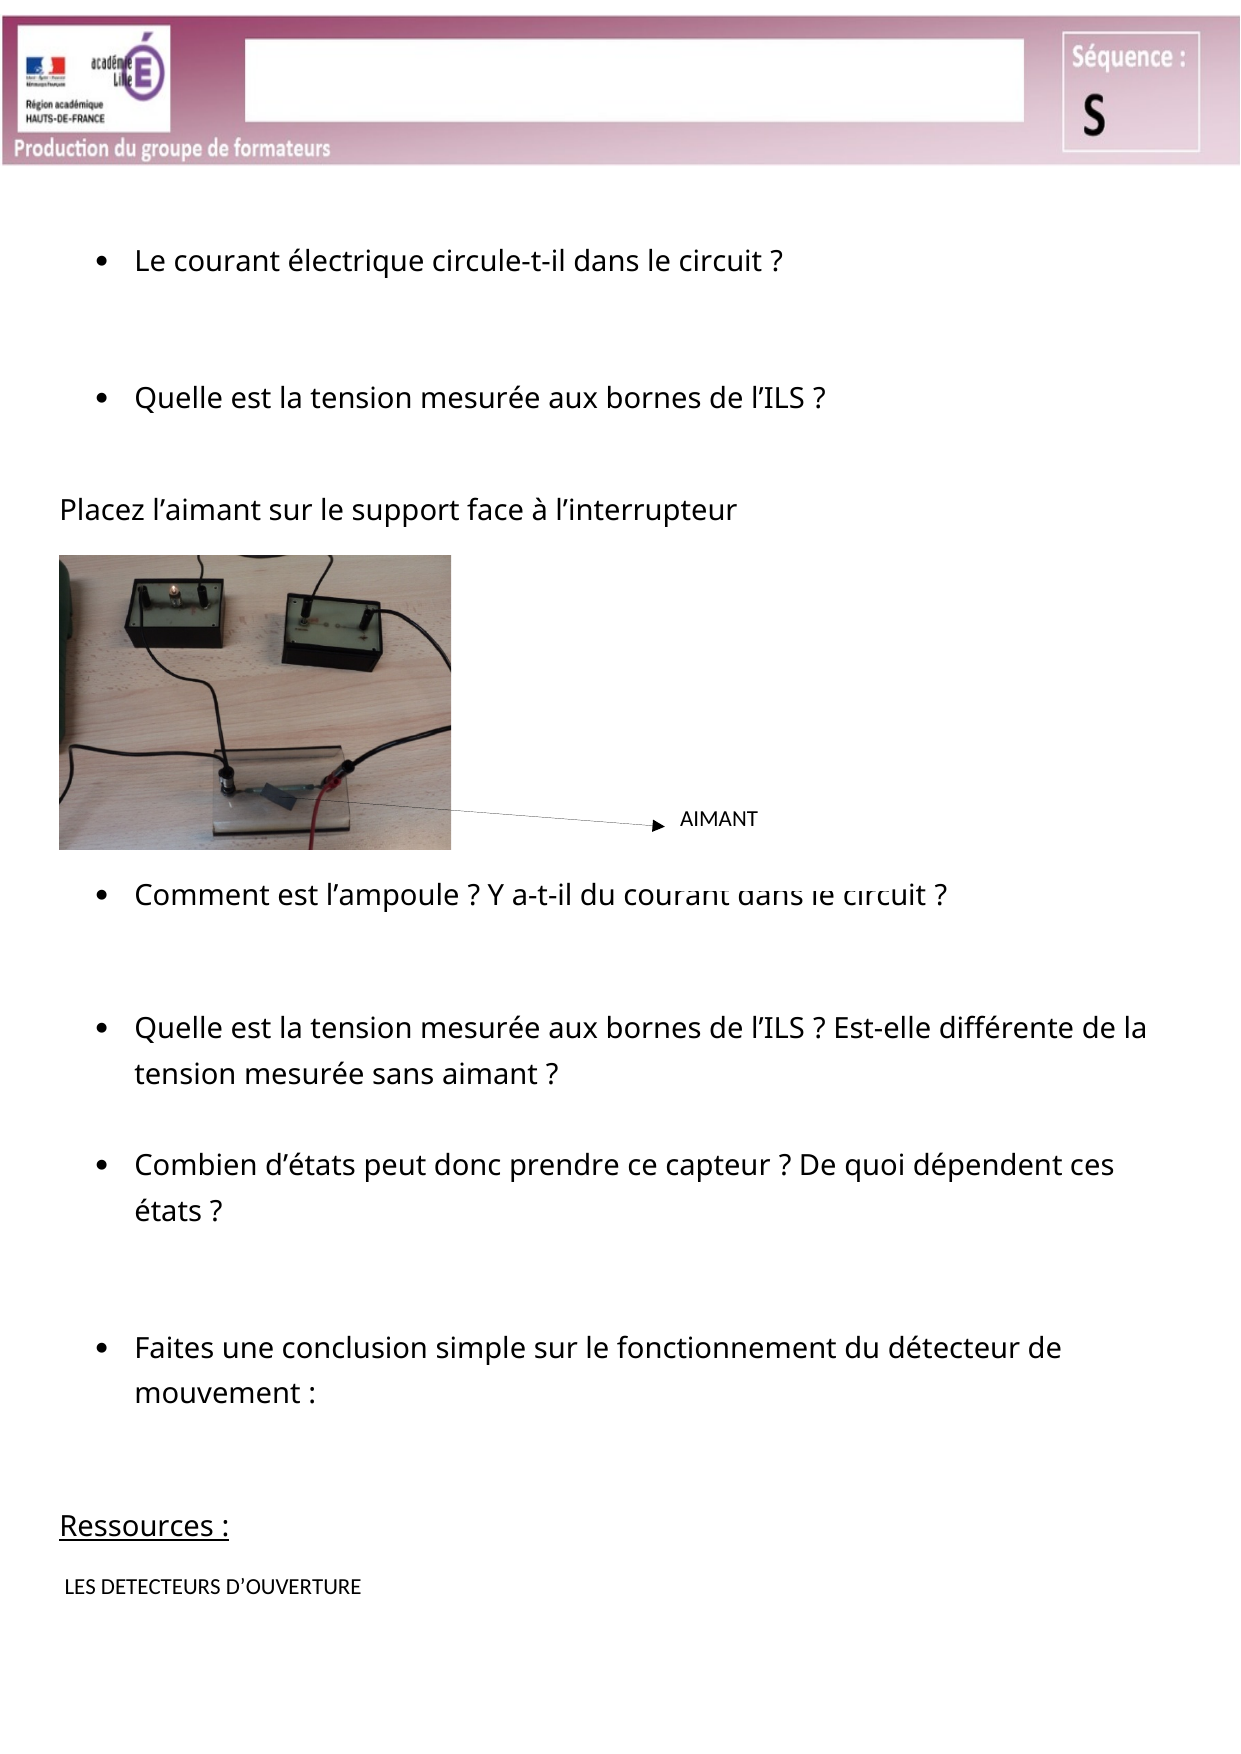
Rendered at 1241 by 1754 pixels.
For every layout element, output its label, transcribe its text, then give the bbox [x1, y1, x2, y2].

list Faites une conclusion simple sur le fonctionnement du détecteur de mouvement : [97, 1327, 1167, 1412]
list Comment est l’ampoule ? Y a-t-il du courant dans le circuit ? [97, 874, 1167, 914]
text Placez l’aimant sur le support face à l’interrupteur [59, 489, 1167, 529]
list Quelle est la tension mesurée aux bornes de l’ILS ? Est-elle différente de la tension mesurée sans aimant ? [97, 1007, 1167, 1093]
picture [59, 555, 452, 850]
list Combien d’états peut donc prendre ce capteur ? De quoi dépendent ces états ? [97, 1144, 1167, 1230]
picture [0, 14, 1241, 167]
list Quelle est la tension mesurée aux bornes de l’ILS ? [97, 377, 1167, 417]
text Ressources : [59, 1505, 1167, 1545]
list Le courant électrique circule-t-il dans le circuit ? [97, 240, 1167, 280]
text LES DETECTEURS D’OUVERTURE [59, 1572, 1167, 1600]
